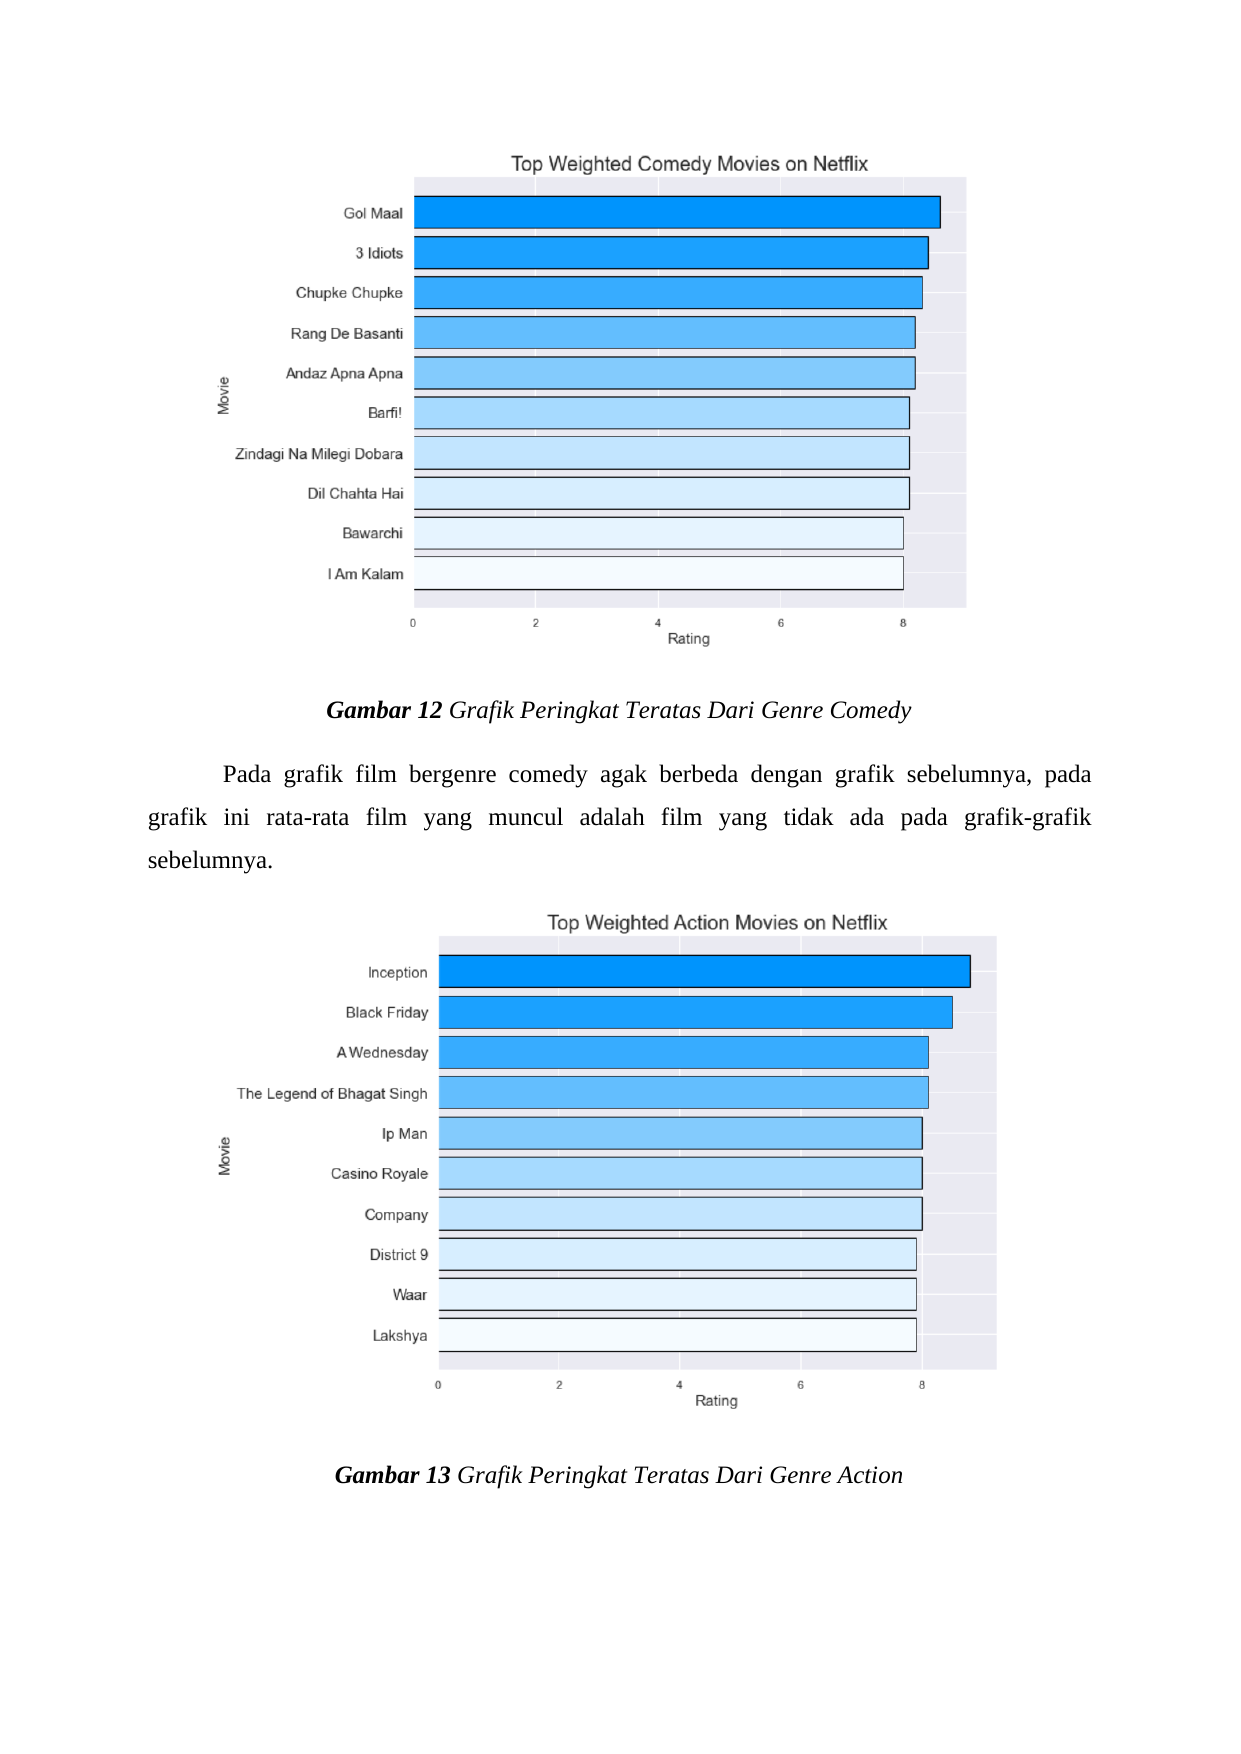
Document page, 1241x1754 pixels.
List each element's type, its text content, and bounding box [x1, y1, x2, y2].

text Gambar 12 Grafik Peringkat Teratas Dari Genre Comedy [148, 695, 1092, 724]
picture [196, 905, 1045, 1429]
text Gambar 13 Grafik Peringkat Teratas Dari Genre Action [148, 1460, 1092, 1488]
text Pada grafik film bergenre comedy agak berbeda dengan grafik sebelumnya, pada grafik ini rata-rata film yang muncul adalah film yang tidak ada pada grafik-grafik sebelumnya. [148, 759, 1092, 874]
picture [207, 147, 1034, 665]
